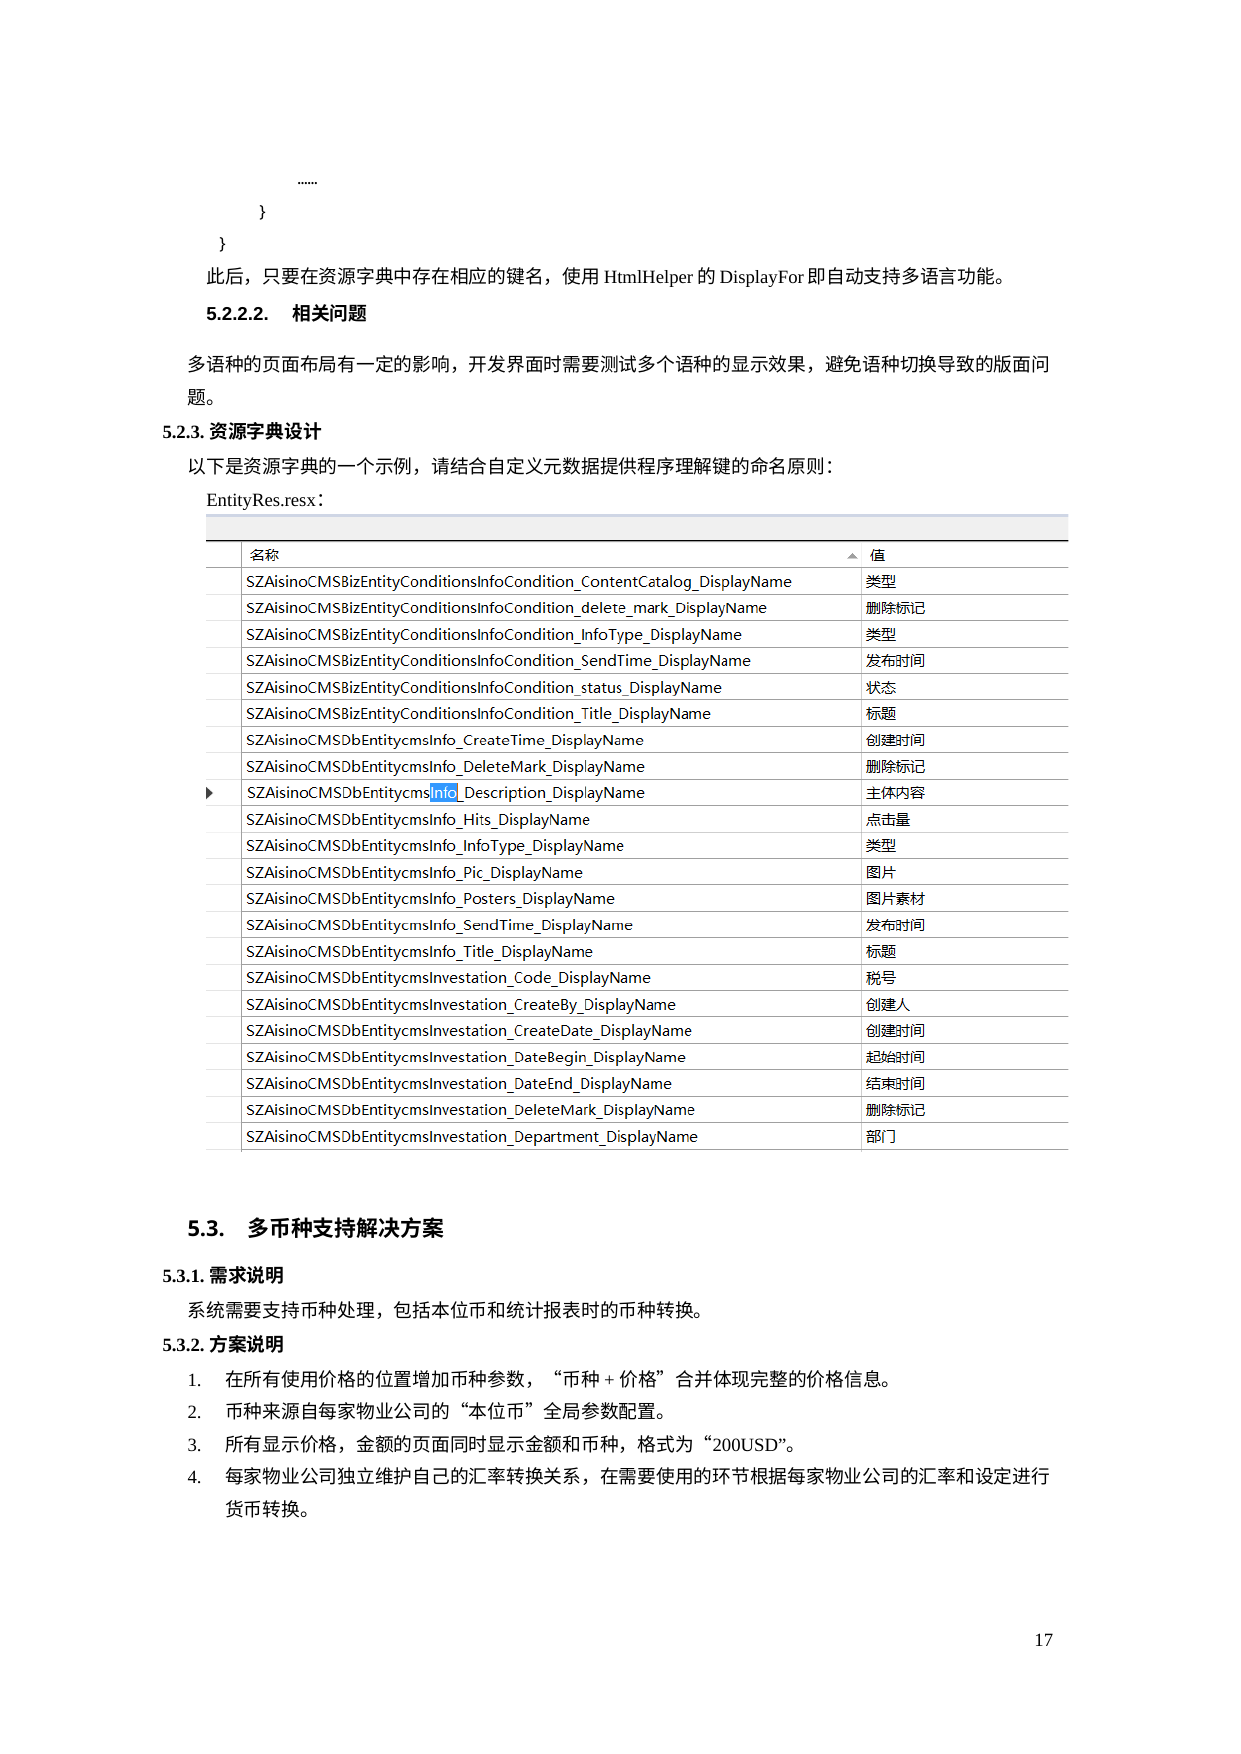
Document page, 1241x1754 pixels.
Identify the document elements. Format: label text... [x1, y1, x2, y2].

list 每家物业公司独立维护自己的汇率转换关系，在需要使用的环节根据每家物业公司的汇率和设定进行货币转换。 [187, 1459, 1053, 1524]
subtitle 相关问题 [206, 296, 1034, 329]
subtitle 资源字典设计 [162, 414, 1034, 447]
text 此后，只要在资源字典中存在相应的键名，使用HtmlHelper的DisplayFor即自动支持多语言功能。 [187, 259, 1053, 292]
subtitle 方案说明 [162, 1327, 1034, 1360]
text EntityRes.resx： [187, 482, 1053, 514]
text } [187, 227, 1053, 259]
text 以下是资源字典的一个示例，请结合自定义元数据提供程序理解键的命名原则： [187, 449, 1053, 482]
list 所有显示价格，金额的页面同时显示金额和币种，格式为“200USD”。 [187, 1427, 1053, 1459]
subtitle 需求说明 [162, 1258, 1034, 1291]
list 币种来源自每家物业公司的“本位币”全局参数配置。 [187, 1394, 1053, 1427]
text 系统需要支持币种处理，包括本位币和统计报表时的币种转换。 [187, 1293, 1053, 1325]
list 在所有使用价格的位置增加币种参数，“币种 + 价格”合并体现完整的价格信息。 [187, 1362, 1053, 1394]
text …… [187, 162, 1053, 194]
text 多语种的页面布局有一定的影响，开发界面时需要测试多个语种的显示效果，避免语种切换导致的版面问题。 [187, 347, 1053, 412]
text } [187, 194, 1053, 227]
picture [206, 514, 1069, 1152]
subtitle 多币种支持解决方案 [187, 1211, 1034, 1244]
